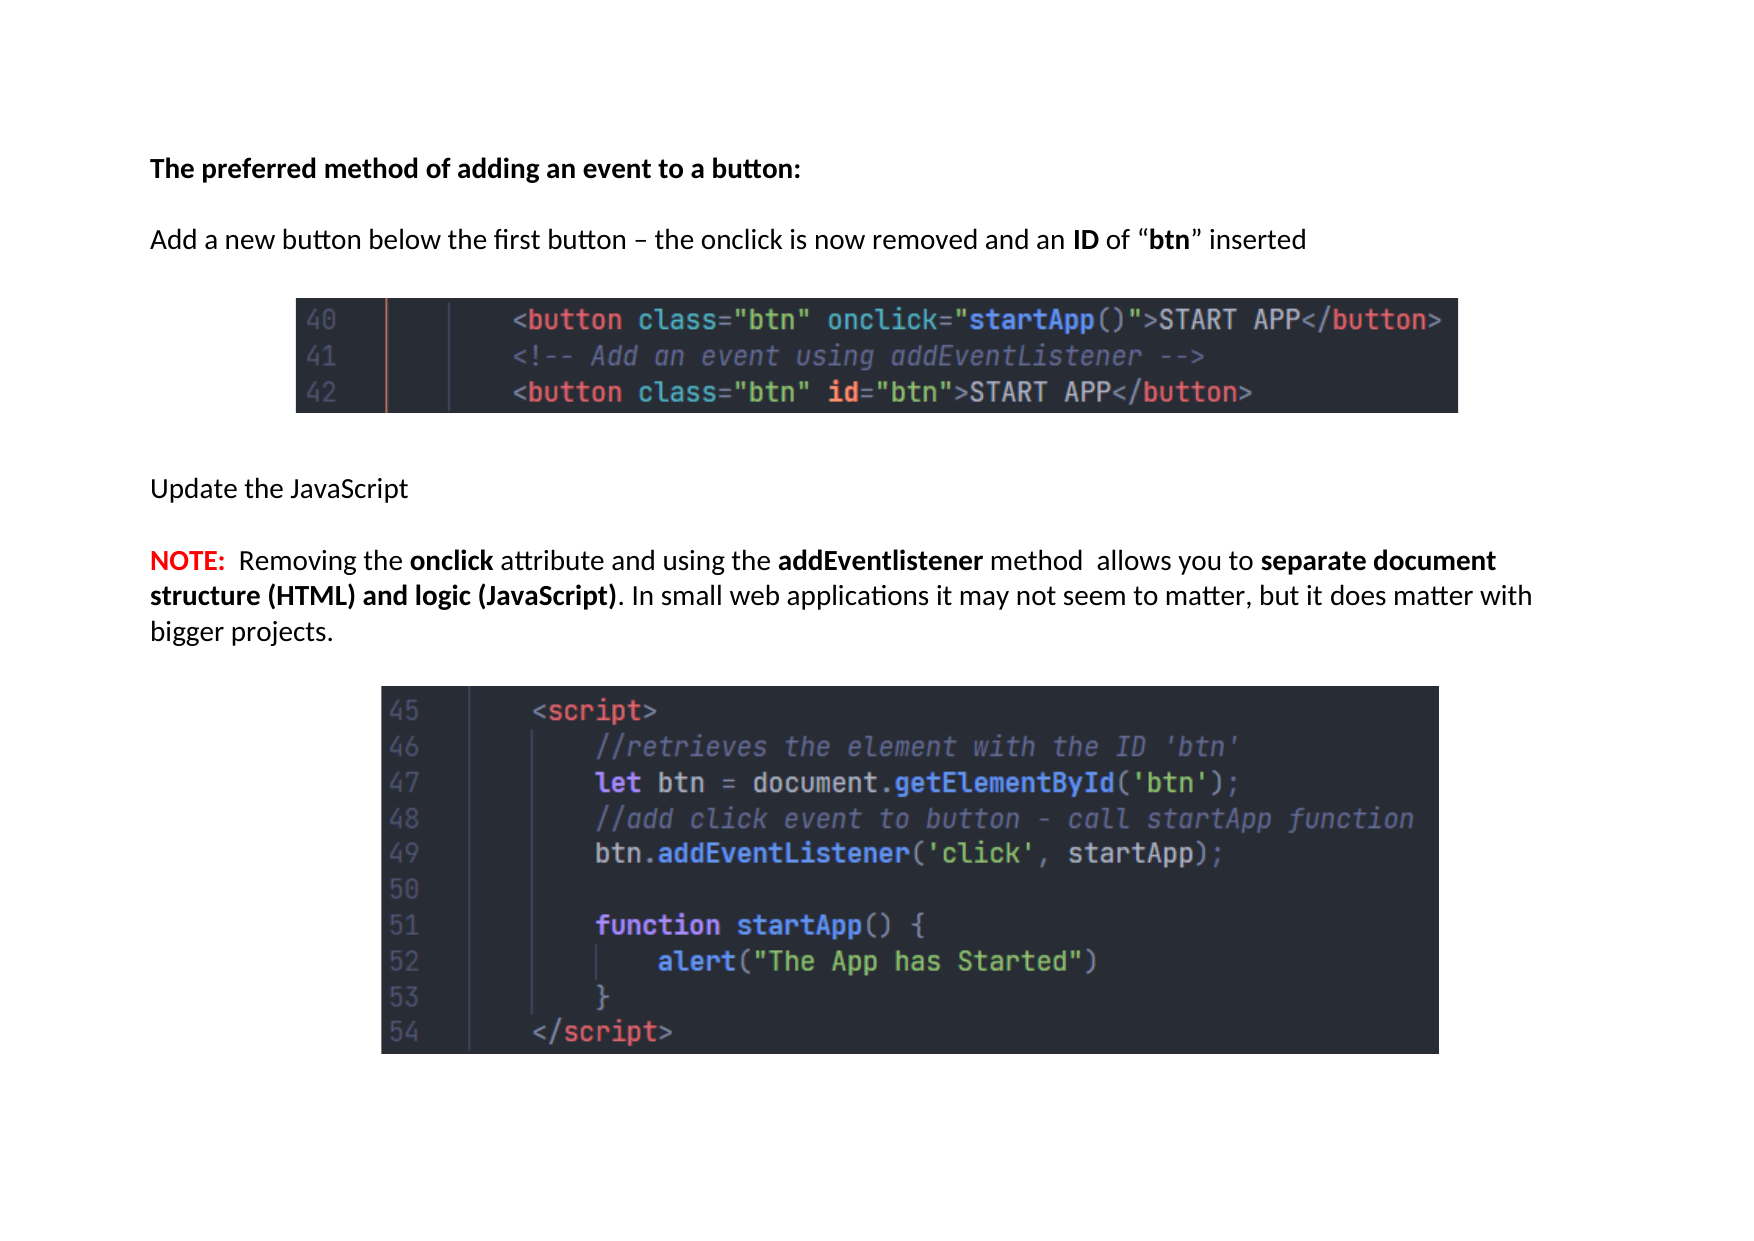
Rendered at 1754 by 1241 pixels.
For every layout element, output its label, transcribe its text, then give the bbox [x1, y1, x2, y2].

text Update the JavaScript [150, 471, 1604, 506]
picture [295, 298, 1459, 413]
picture [381, 686, 1439, 1054]
text Add a new button below the first button – the onclick is now removed and an ID of “btn” inserted [150, 221, 1604, 257]
text The preferred method of adding an event to a button: [150, 150, 1604, 186]
text NOTE: Removing the onclick attribute and using the addEventlistener method allows you to separate document structure (HTML) and logic (JavaScript). In small web applications it may not seem to matter, but it does matter with bigger projects. [150, 542, 1604, 649]
